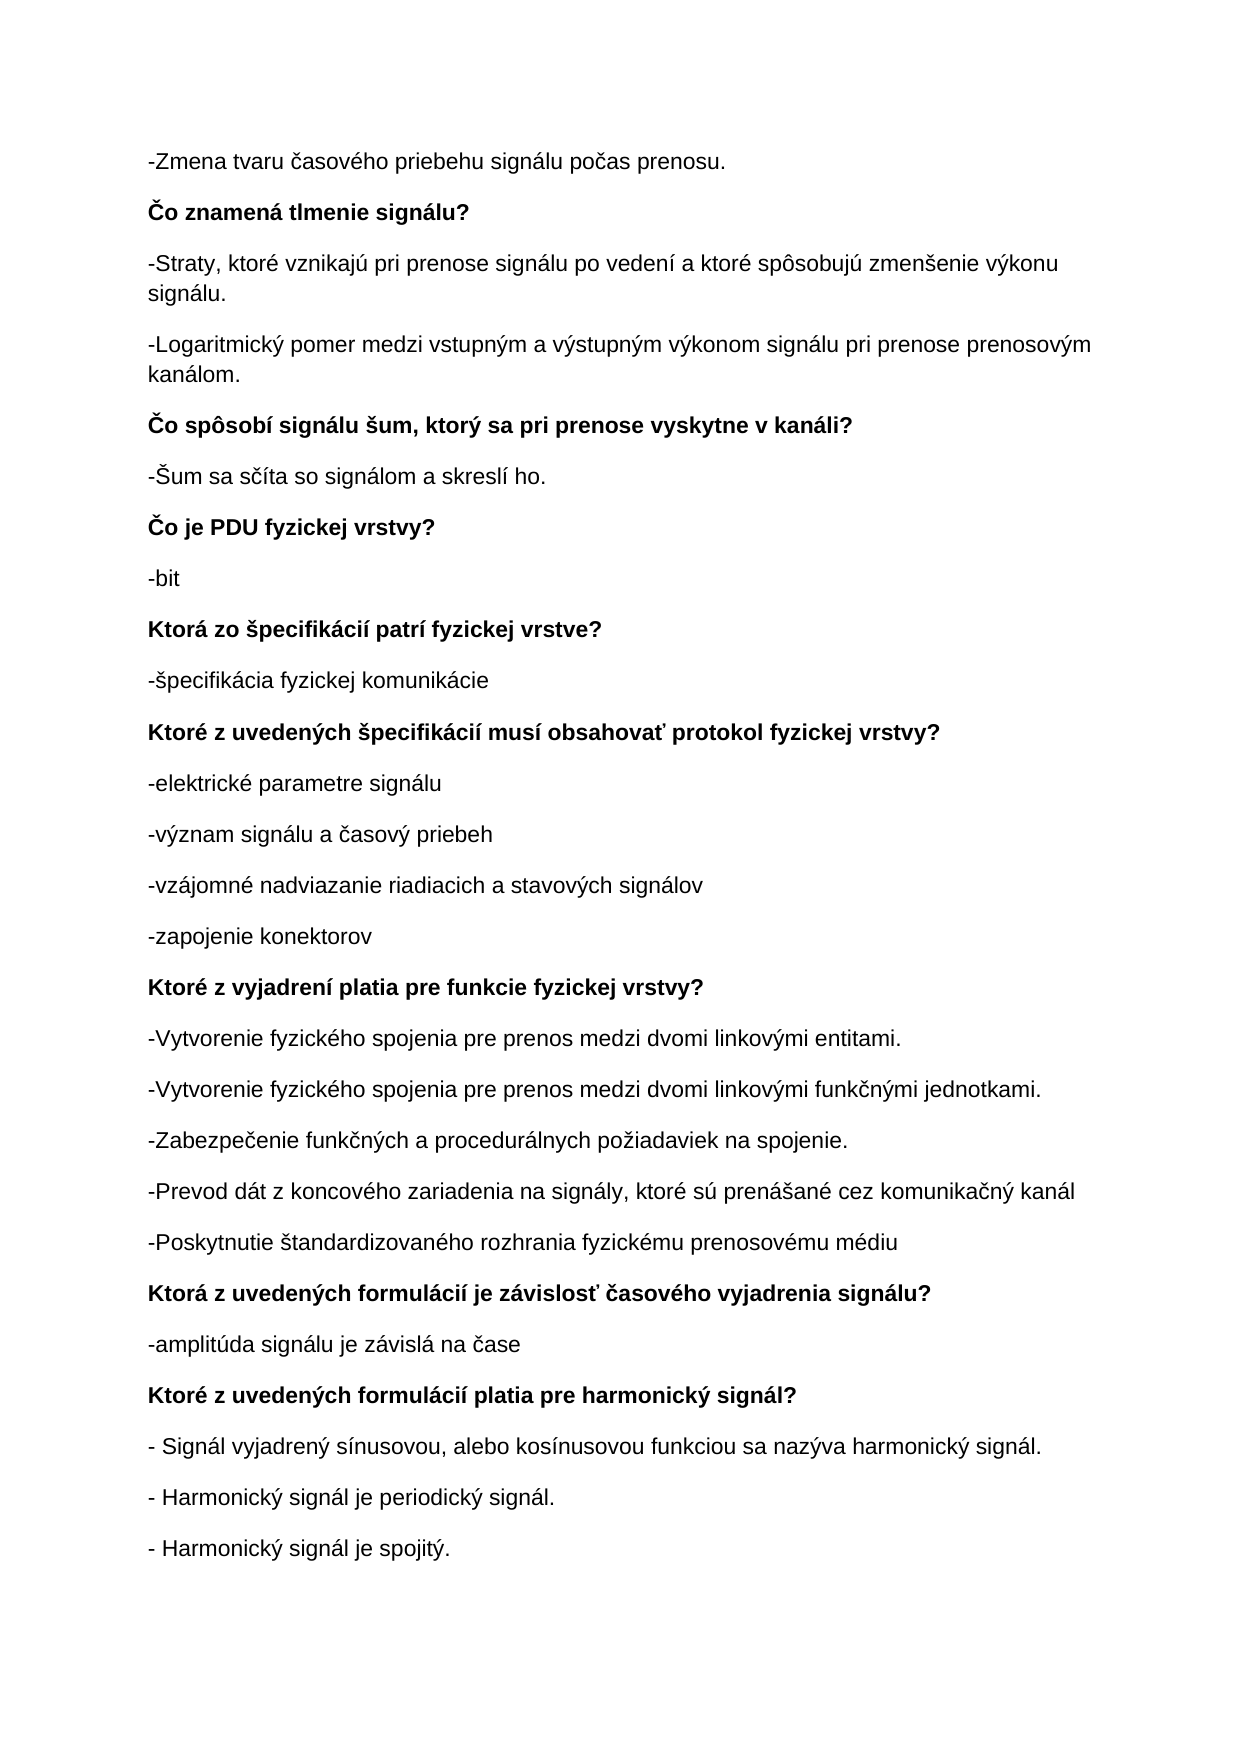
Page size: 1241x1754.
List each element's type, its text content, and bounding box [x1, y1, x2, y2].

text -Zmena tvaru časového priebehu signálu počas prenosu. [148, 148, 1093, 174]
text -špecifikácia fyzickej komunikácie [148, 667, 1093, 694]
text Čo spôsobí signálu šum, ktorý sa pri prenose vyskytne v kanáli? [148, 412, 1093, 438]
text -Zabezpečenie funkčných a procedurálnych požiadaviek na spojenie. [148, 1127, 1093, 1153]
text - Signál vyjadrený sínusovou, alebo kosínusovou funkciou sa nazýva harmonický signál. [148, 1433, 1093, 1459]
text Ktorá zo špecifikácií patrí fyzickej vrstve? [148, 616, 1093, 643]
text -Straty, ktoré vznikajú pri prenose signálu po vedení a ktoré spôsobujú zmenšenie výkonu signálu. [148, 250, 1093, 306]
text Ktoré z uvedených špecifikácií musí obsahovať protokol fyzickej vrstvy? [148, 718, 1093, 745]
text Ktoré z uvedených formulácií platia pre harmonický signál? [148, 1382, 1093, 1408]
text - Harmonický signál je spojitý. [148, 1535, 1093, 1561]
text -Vytvorenie fyzického spojenia pre prenos medzi dvomi linkovými entitami. [148, 1025, 1093, 1051]
text Čo je PDU fyzickej vrstvy? [148, 514, 1093, 541]
text -Prevod dát z koncového zariadenia na signály, ktoré sú prenášané cez komunikačný kanál [148, 1178, 1093, 1204]
text -elektrické parametre signálu [148, 769, 1093, 796]
text -bit [148, 565, 1093, 592]
text -Vytvorenie fyzického spojenia pre prenos medzi dvomi linkovými funkčnými jednotkami. [148, 1076, 1093, 1102]
text -zapojenie konektorov [148, 923, 1093, 949]
text -Poskytnutie štandardizovaného rozhrania fyzickému prenosovému médiu [148, 1229, 1093, 1255]
text - Harmonický signál je periodický signál. [148, 1484, 1093, 1510]
text Ktoré z vyjadrení platia pre funkcie fyzickej vrstvy? [148, 974, 1093, 1000]
text Ktorá z uvedených formulácií je závislosť časového vyjadrenia signálu? [148, 1280, 1093, 1306]
text -Šum sa sčíta so signálom a skreslí ho. [148, 463, 1093, 489]
text -význam signálu a časový priebeh [148, 821, 1093, 847]
text -vzájomné nadviazanie riadiacich a stavových signálov [148, 872, 1093, 898]
text Čo znamená tlmenie signálu? [148, 199, 1093, 225]
text -amplitúda signálu je závislá na čase [148, 1331, 1093, 1357]
text -Logaritmický pomer medzi vstupným a výstupným výkonom signálu pri prenose prenosovým kanálom. [148, 331, 1093, 387]
